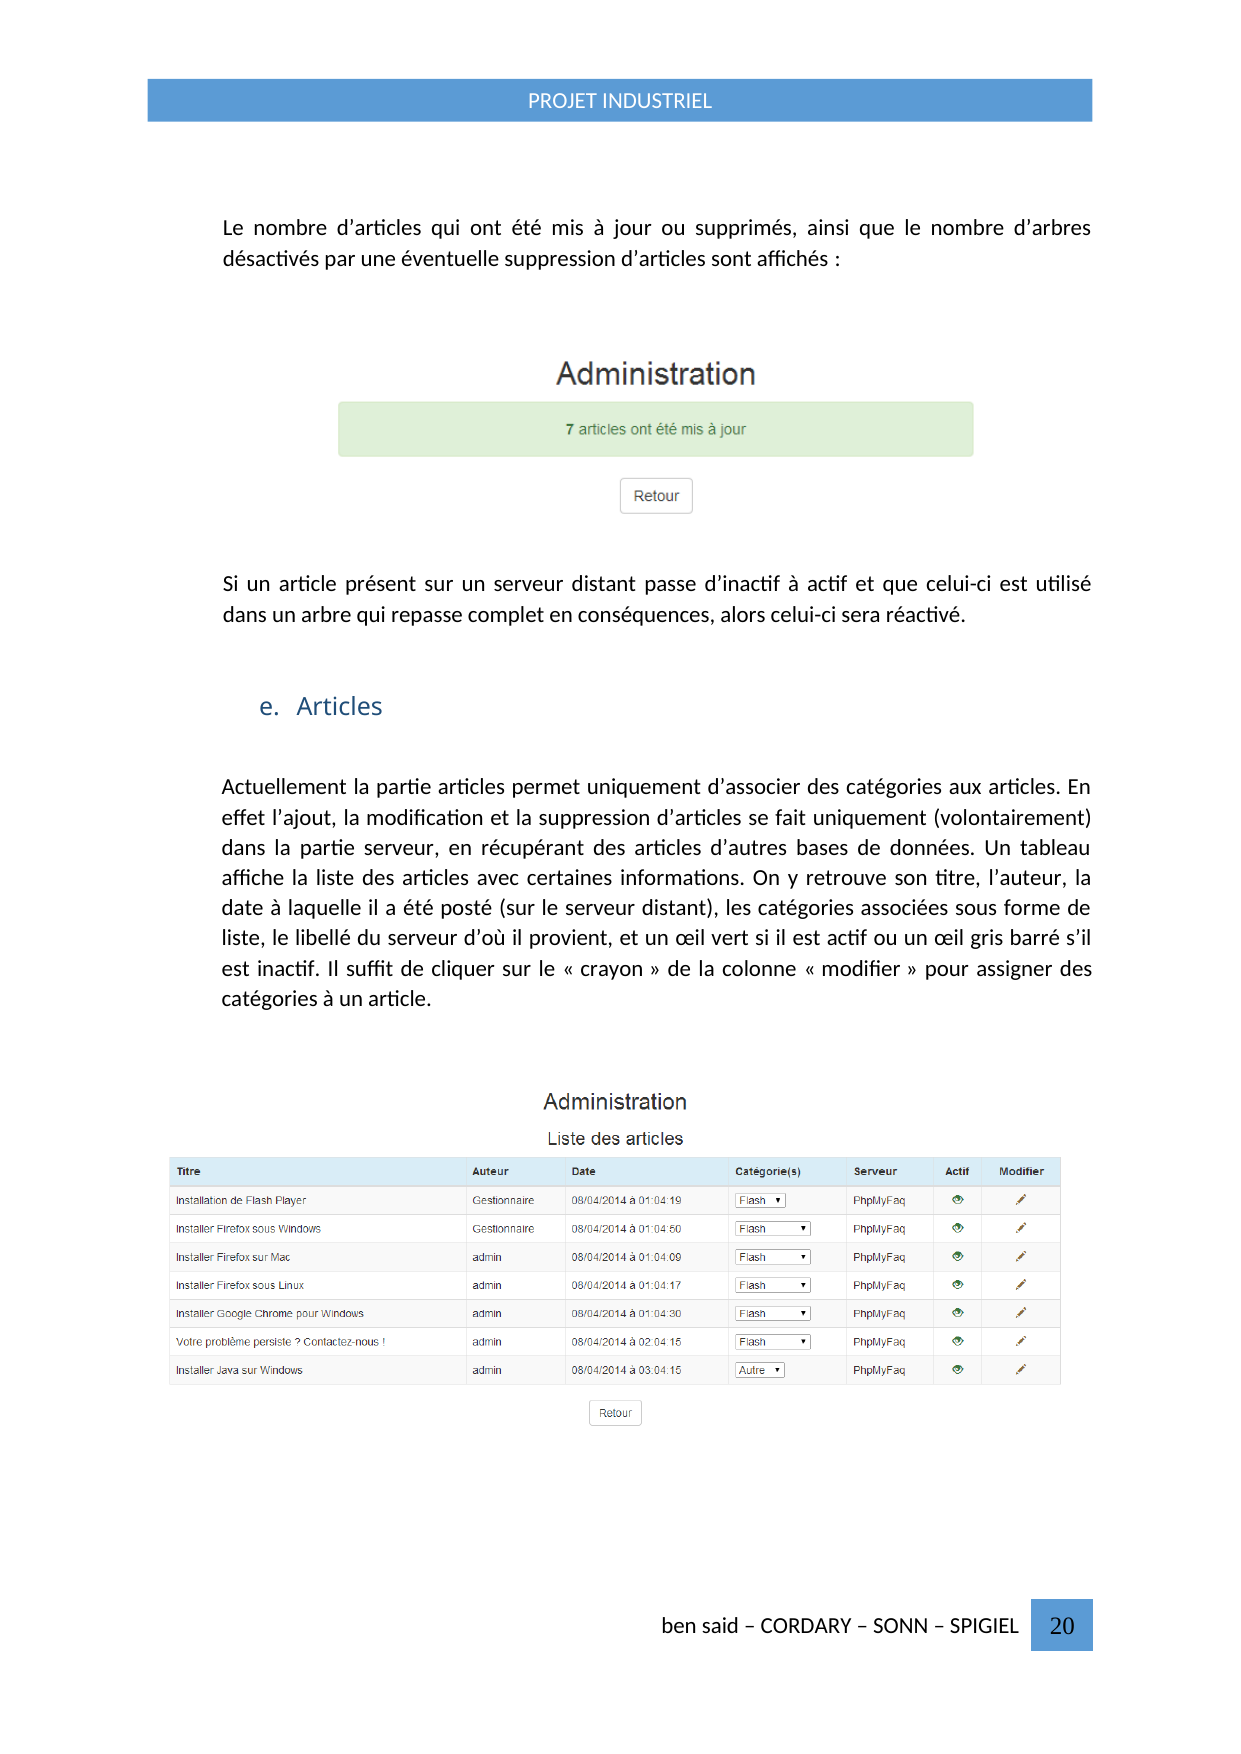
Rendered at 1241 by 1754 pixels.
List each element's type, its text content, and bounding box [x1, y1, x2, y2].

picture [147, 1077, 1093, 1430]
list Si un article présent sur un serveur distant passe d’inactif à actif et que celui-ci est utilisé dans un arbre qui repasse complet en conséquences, alors celui-ci sera réactivé. [223, 566, 1093, 628]
text Actuellement la partie articles permet uniquement d’associer des catégories aux articles. En effet l’ajout, la modification et la suppression d’articles se fait uniquement (volontairement) dans la partie serveur, en récupérant des articles d’autres bases de données. Un tableau affiche la liste des articles avec certaines informations. On y retrouve son titre, l’auteur, la date à laquelle il a été posté (sur le serveur distant), les catégories associées sous forme de liste, le libellé du serveur d’où il provient, et un œil vert si il est actif ou un œil gris barré s’il est inactif. Il suffit de cliquer sur le « crayon » de la colonne « modifier » pour assigner des catégories à un article. [221, 772, 1093, 1012]
list Le nombre d’articles qui ont été mis à jour ou supprimés, ainsi que le nombre d’arbres désactivés par une éventuelle suppression d’articles sont affichés : [223, 210, 1093, 273]
subtitle Articles [259, 689, 1093, 723]
picture [316, 335, 1000, 535]
